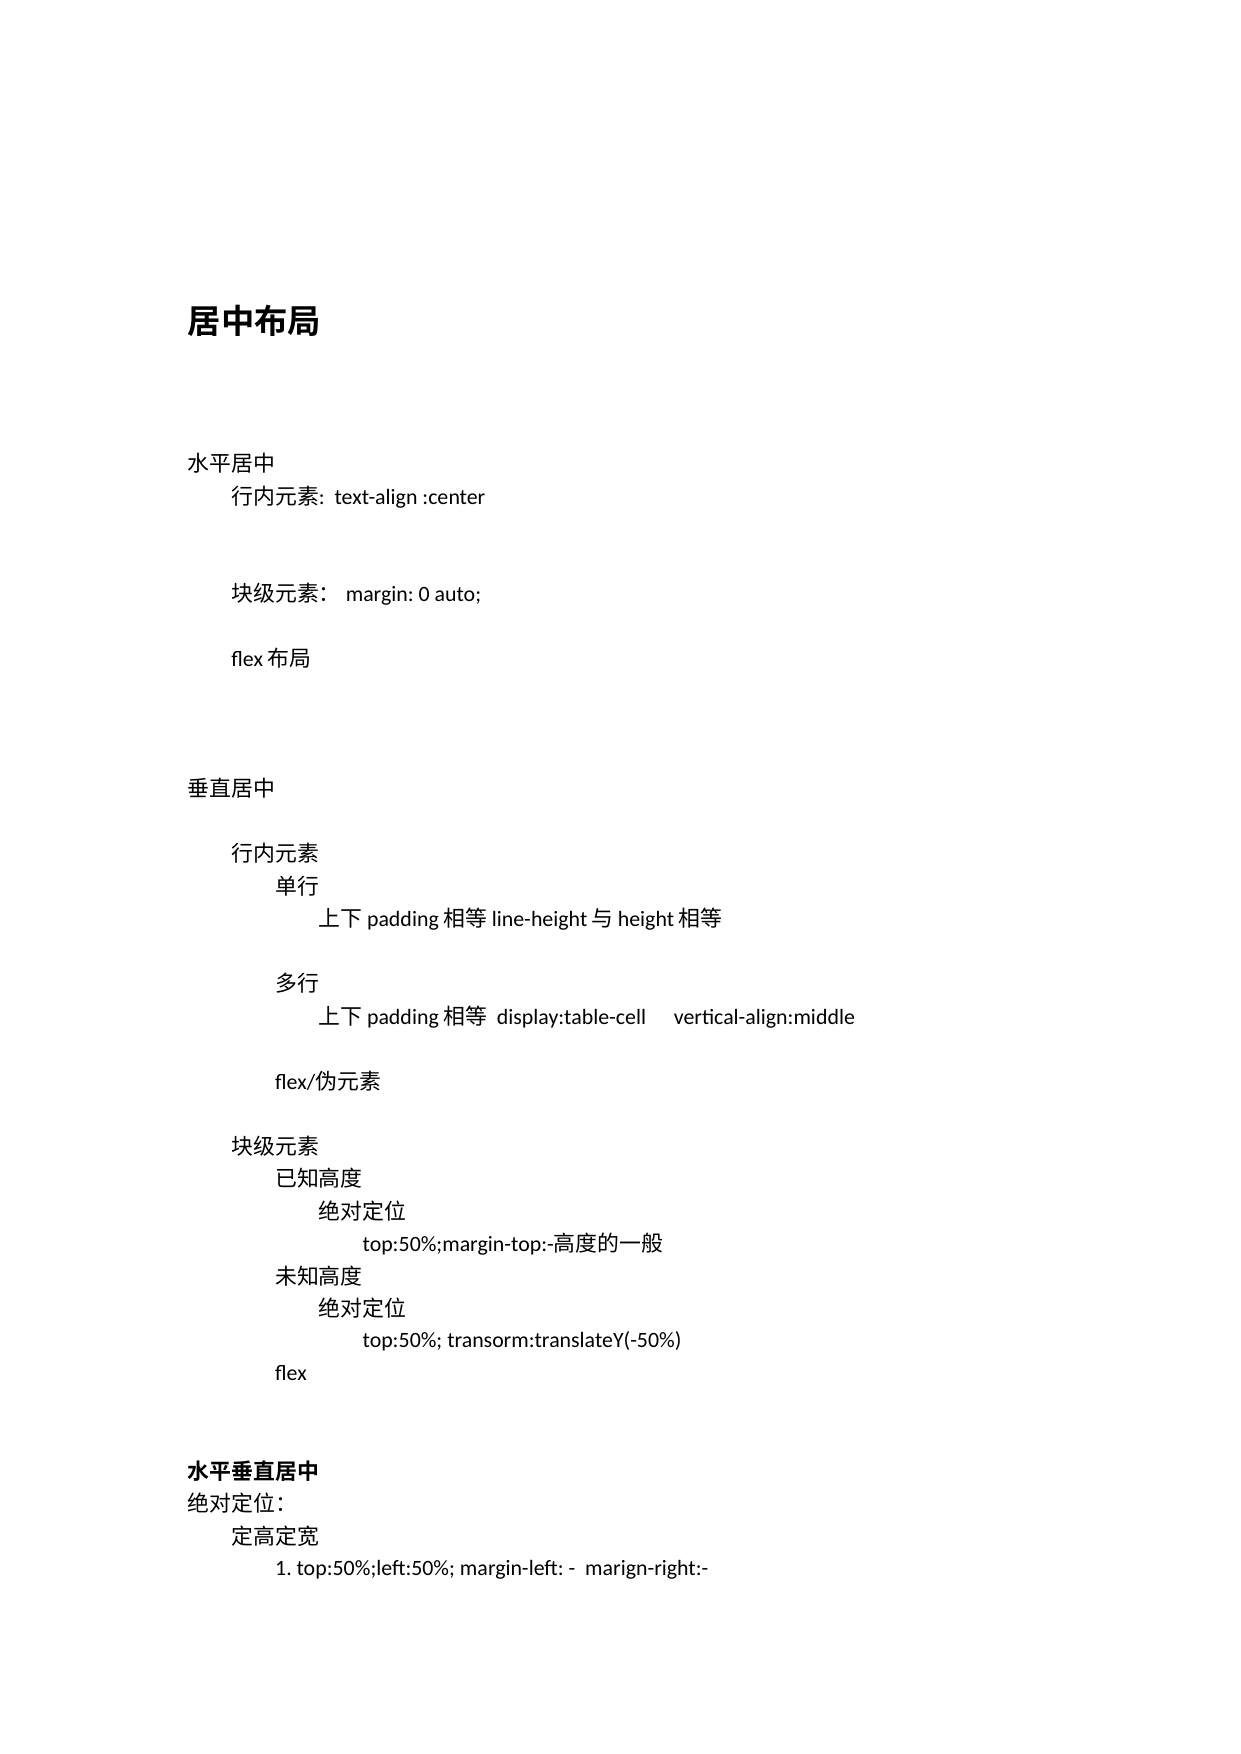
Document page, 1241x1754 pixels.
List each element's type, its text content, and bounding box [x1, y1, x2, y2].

text 多行 [231, 966, 1053, 998]
text 定高定宽 [187, 1518, 1053, 1551]
text flex布局 [187, 641, 1053, 673]
text 水平垂直居中 [187, 1453, 1053, 1486]
text 上下padding相等 display:table-cell vertical-align:middle [275, 998, 1053, 1031]
text 垂直居中 [187, 771, 1053, 803]
text 未知高度 [231, 1258, 1053, 1291]
text 单行 [231, 868, 1053, 901]
text 上下padding相等 line-height与height相等 [275, 901, 1053, 933]
text 块级元素： margin: 0 auto; [187, 576, 1053, 608]
text 绝对定位： [187, 1486, 1053, 1518]
text 绝对定位 [275, 1291, 1053, 1323]
text 行内元素 [187, 836, 1053, 868]
text 绝对定位 [275, 1193, 1053, 1226]
text 水平居中 [187, 446, 1053, 478]
text flex/伪元素 [231, 1063, 1053, 1096]
subtitle 居中布局 [187, 287, 1053, 352]
text top:50%; transorm:translateY(-50%) [319, 1323, 1053, 1356]
text top:50%;margin-top:-高度的一般 [319, 1226, 1053, 1258]
text 行内元素: text-align :center [187, 478, 1053, 511]
text 块级元素 [187, 1128, 1053, 1161]
text 1. top:50%;left:50%; margin-left: - marign-right:- [231, 1551, 1053, 1583]
text 已知高度 [231, 1161, 1053, 1193]
text flex [231, 1356, 1053, 1388]
